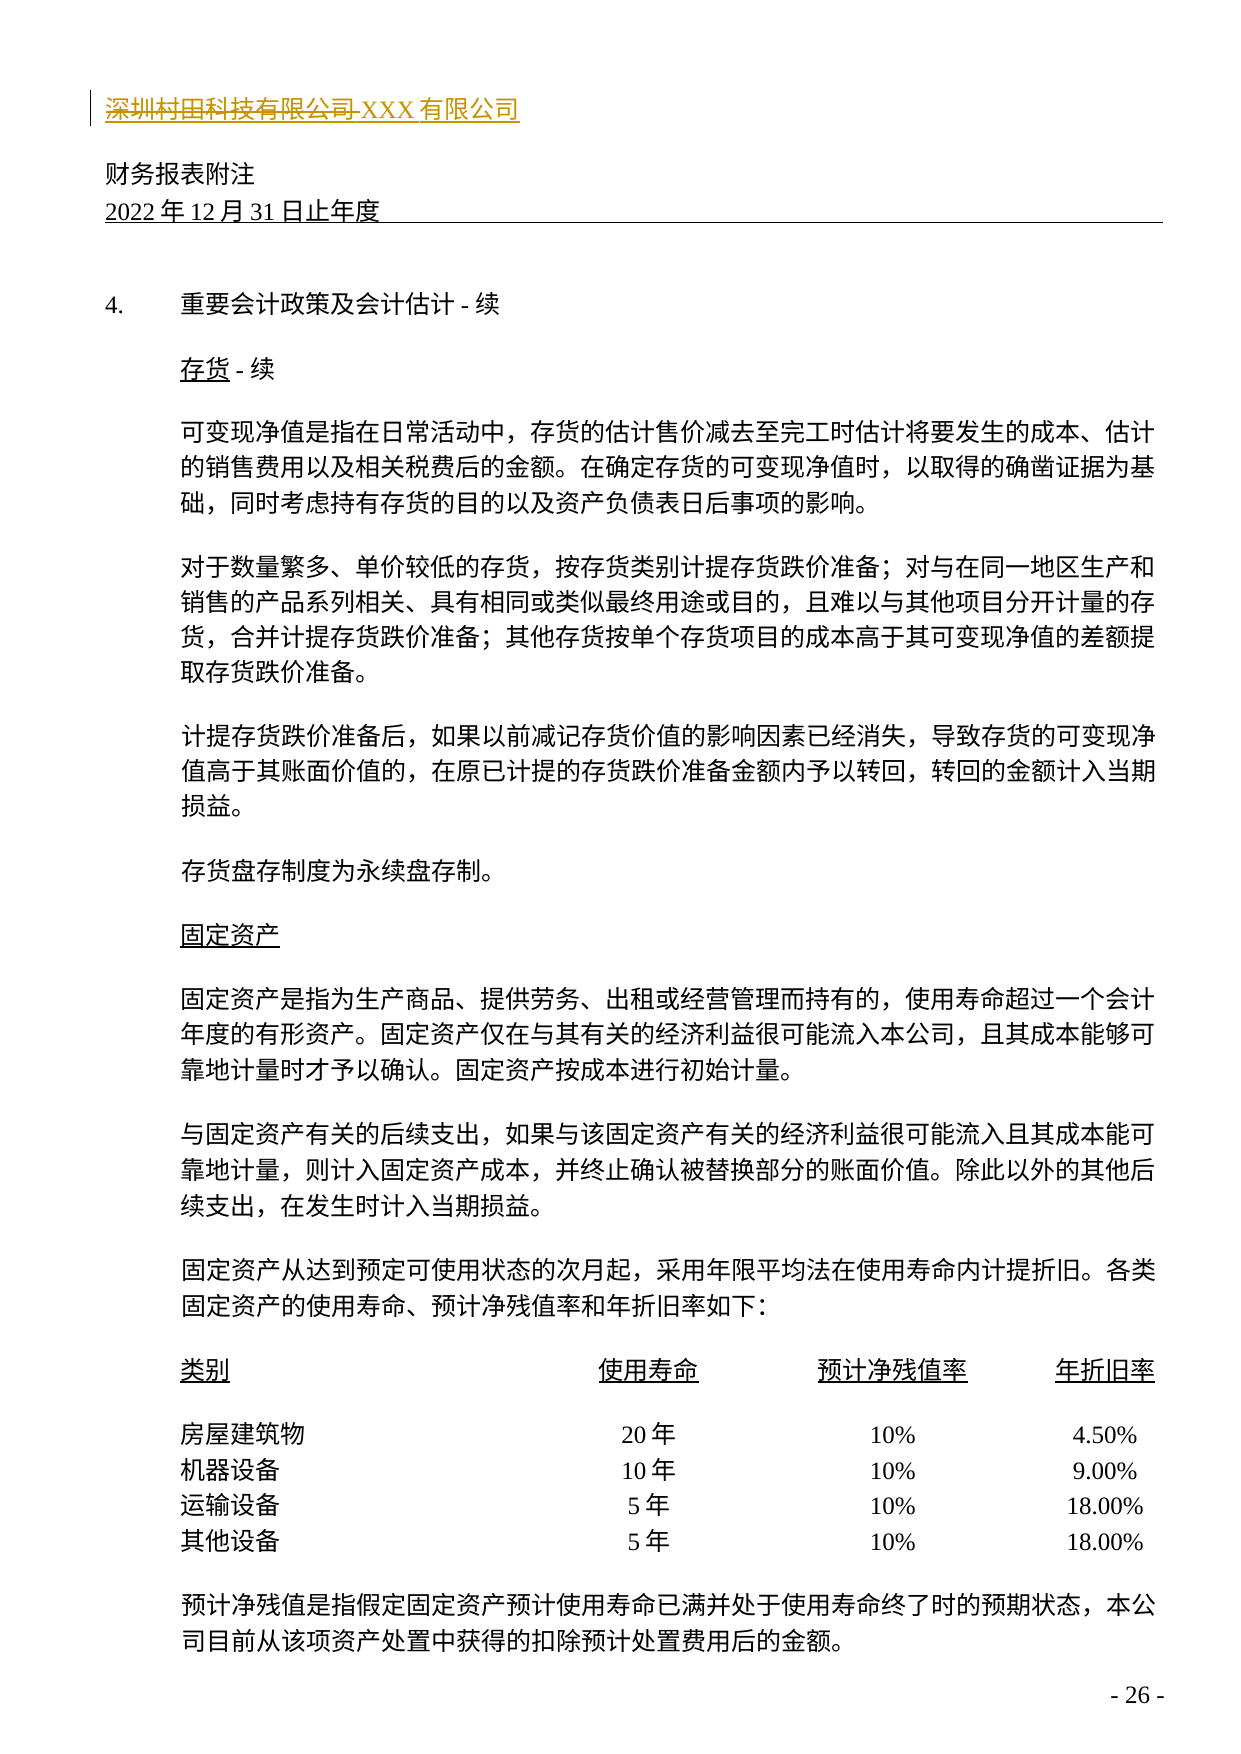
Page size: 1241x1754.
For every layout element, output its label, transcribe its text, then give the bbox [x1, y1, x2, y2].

text 存货 - 续 [180, 350, 1165, 385]
text 4. 重要会计政策及会计估计 - 续 [105, 285, 1165, 321]
text 可变现净值是指在日常活动中，存货的估计售价减去至完工时估计将要发生的成本、估计的销售费用以及相关税费后的金额。在确定存货的可变现净值时，以取得的确凿证据为基础，同时考虑持有存货的目的以及资产负债表日后事项的影响。 [180, 414, 1165, 519]
text 计提存货跌价准备后，如果以前减记存货价值的影响因素已经消失，导致存货的可变现净值高于其账面价值的，在原已计提的存货跌价准备金额内予以转回，转回的金额计入当期损益。 [181, 718, 1165, 823]
text 运输设备 5年 10% 18.00% [180, 1486, 1165, 1522]
text 固定资产 [180, 916, 1165, 951]
text 类别 使用寿命 预计净残值率 年折旧率 [180, 1351, 1165, 1386]
text 房屋建筑物 20年 10% 4.50% [180, 1415, 1165, 1451]
text 固定资产从达到预定可使用状态的次月起，采用年限平均法在使用寿命内计提折旧。各类固定资产的使用寿命、预计净残值率和年折旧率如下： [181, 1251, 1165, 1322]
text 其他设备 5年 10% 18.00% [180, 1522, 1165, 1557]
text 预计净残值是指假定固定资产预计使用寿命已满并处于使用寿命终了时的预期状态，本公司目前从该项资产处置中获得的扣除预计处置费用后的金额。 [181, 1586, 1165, 1657]
text 对于数量繁多、单价较低的存货，按存货类别计提存货跌价准备；对与在同一地区生产和销售的产品系列相关、具有相同或类似最终用途或目的，且难以与其他项目分开计量的存货，合并计提存货跌价准备；其他存货按单个存货项目的成本高于其可变现净值的差额提取存货跌价准备。 [180, 548, 1165, 689]
text 固定资产是指为生产商品、提供劳务、出租或经营管理而持有的，使用寿命超过一个会计年度的有形资产。固定资产仅在与其有关的经济利益很可能流入本公司，且其成本能够可靠地计量时才予以确认。固定资产按成本进行初始计量。 [180, 980, 1165, 1087]
text 与固定资产有关的后续支出，如果与该固定资产有关的经济利益很可能流入且其成本能可靠地计量，则计入固定资产成本，并终止确认被替换部分的账面价值。除此以外的其他后续支出，在发生时计入当期损益。 [180, 1116, 1165, 1222]
text 机器设备 10年 10% 9.00% [180, 1451, 1165, 1486]
text 存货盘存制度为永续盘存制。 [181, 852, 1165, 887]
